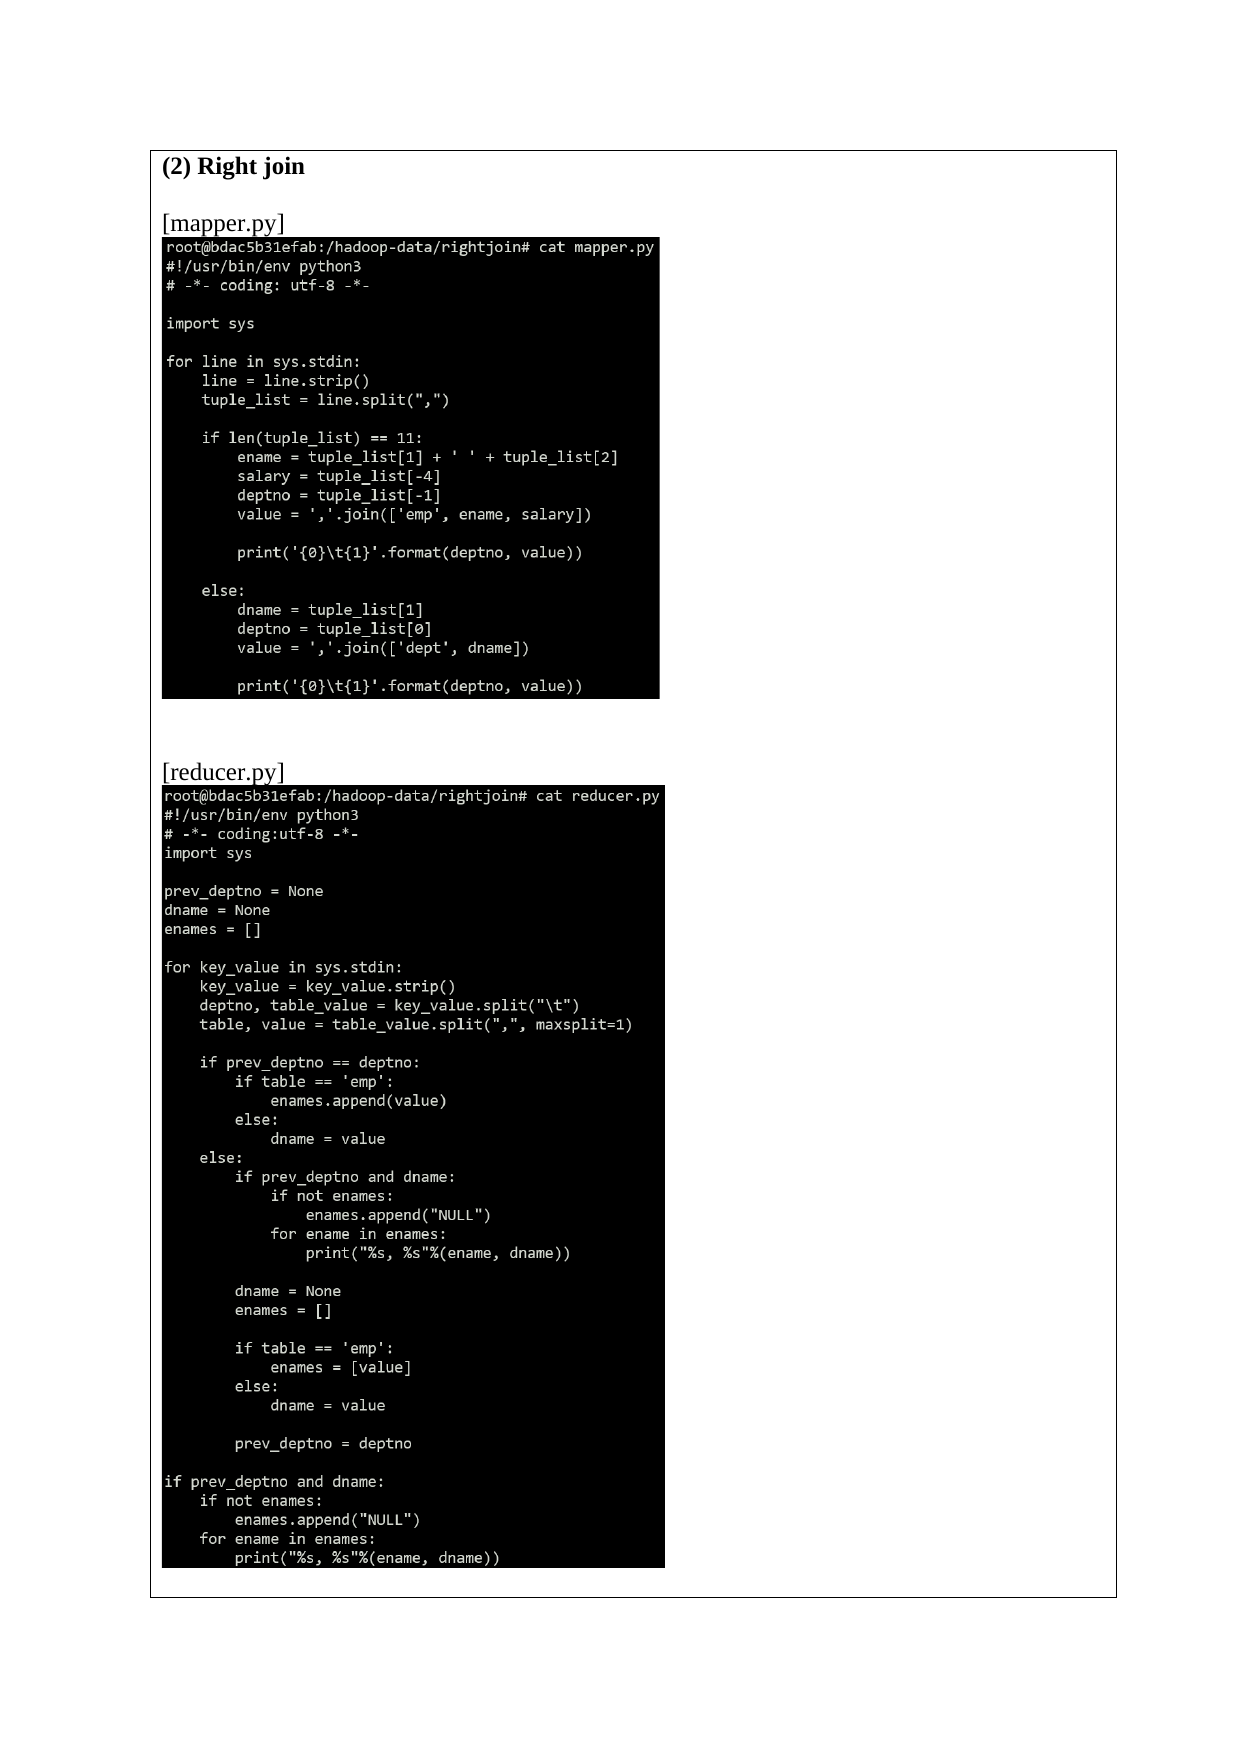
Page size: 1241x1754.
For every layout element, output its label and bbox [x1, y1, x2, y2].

picture [161, 237, 660, 699]
picture [161, 785, 665, 1568]
table_header [151, 151, 1116, 1597]
